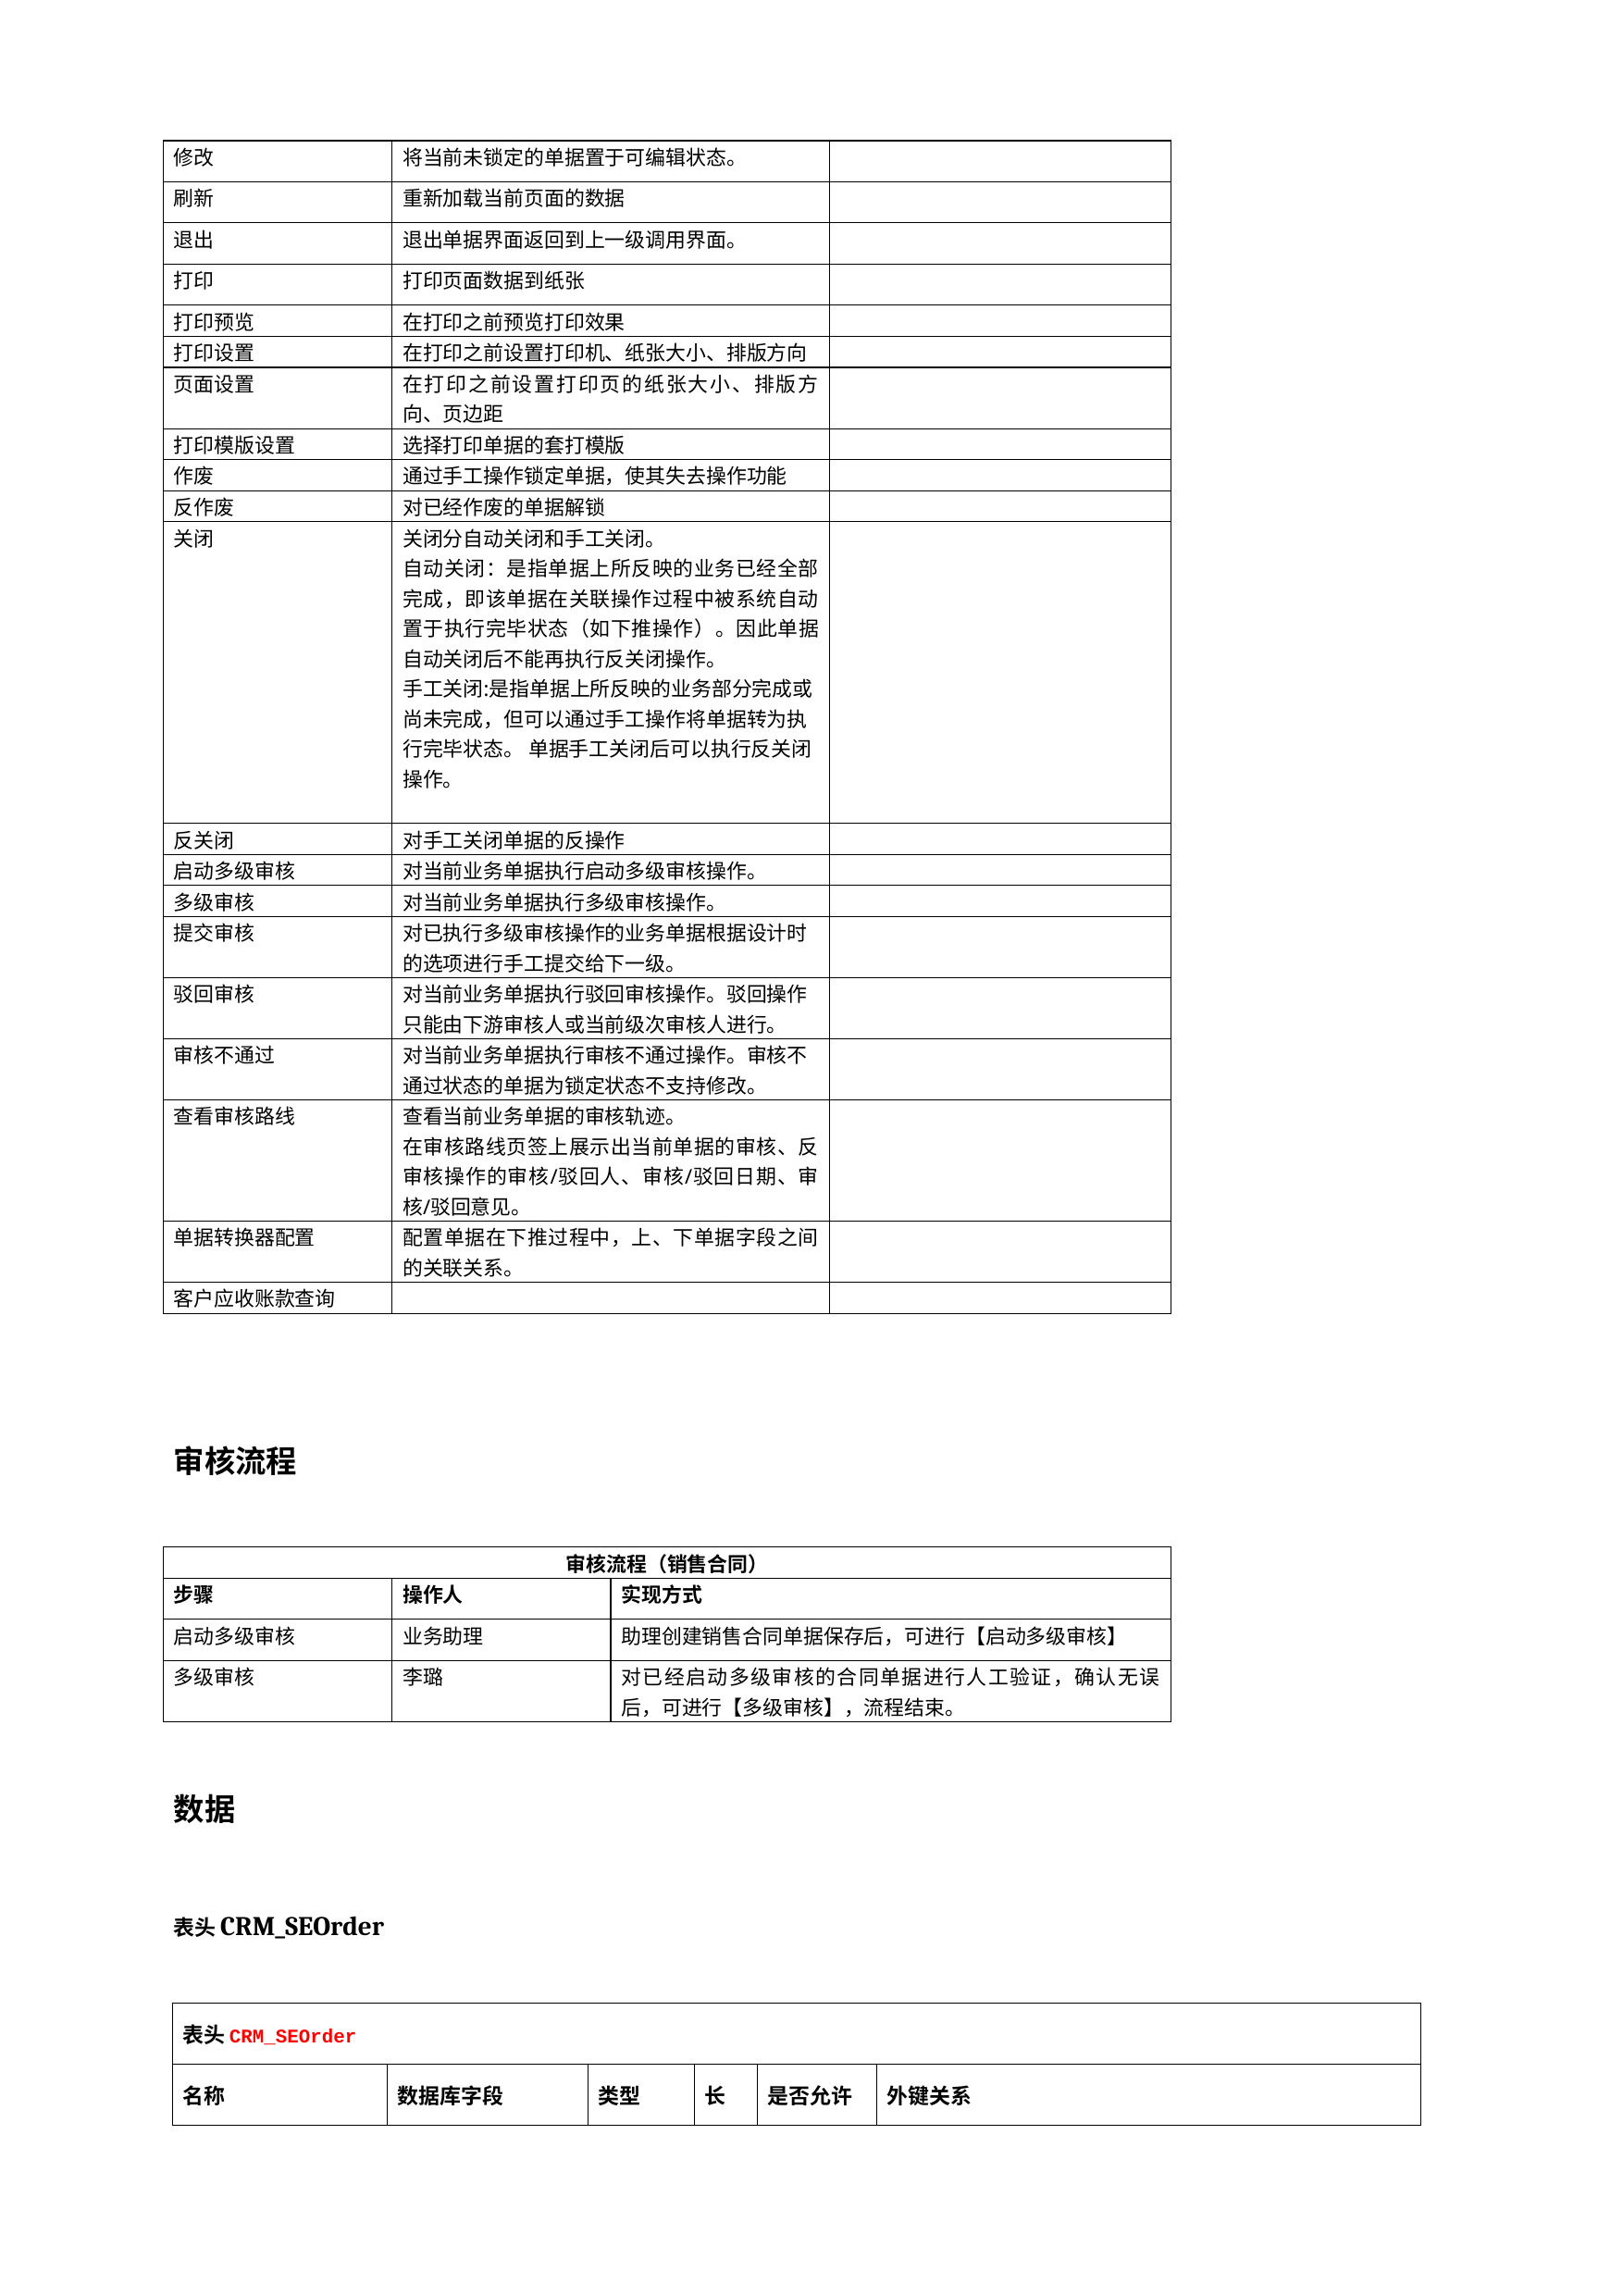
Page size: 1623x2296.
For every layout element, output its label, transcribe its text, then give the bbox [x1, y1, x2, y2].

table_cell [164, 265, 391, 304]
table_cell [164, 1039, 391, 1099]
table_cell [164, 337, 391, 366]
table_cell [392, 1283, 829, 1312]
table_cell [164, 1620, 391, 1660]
subtitle 审核流程 [173, 1429, 1449, 1489]
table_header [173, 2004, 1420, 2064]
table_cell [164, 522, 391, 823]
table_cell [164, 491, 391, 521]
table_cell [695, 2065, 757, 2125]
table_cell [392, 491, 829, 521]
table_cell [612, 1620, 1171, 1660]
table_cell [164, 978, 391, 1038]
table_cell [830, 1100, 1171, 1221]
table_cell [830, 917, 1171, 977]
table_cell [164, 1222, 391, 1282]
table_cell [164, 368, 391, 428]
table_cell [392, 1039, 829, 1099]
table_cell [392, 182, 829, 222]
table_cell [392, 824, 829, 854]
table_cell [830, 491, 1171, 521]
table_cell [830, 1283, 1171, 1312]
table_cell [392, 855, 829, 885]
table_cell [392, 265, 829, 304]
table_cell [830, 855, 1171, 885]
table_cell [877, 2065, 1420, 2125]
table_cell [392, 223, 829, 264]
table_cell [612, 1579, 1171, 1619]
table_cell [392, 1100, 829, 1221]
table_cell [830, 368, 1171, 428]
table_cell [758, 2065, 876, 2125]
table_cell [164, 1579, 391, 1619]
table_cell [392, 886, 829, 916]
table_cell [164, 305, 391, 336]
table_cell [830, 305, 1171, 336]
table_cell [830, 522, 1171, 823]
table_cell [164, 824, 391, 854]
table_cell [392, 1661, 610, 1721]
subtitle 数据 [173, 1777, 1449, 1837]
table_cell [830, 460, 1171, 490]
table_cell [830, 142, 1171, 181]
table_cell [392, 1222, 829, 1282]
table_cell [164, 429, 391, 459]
subtitle 表头CRM_SEOrder [173, 1897, 1449, 1957]
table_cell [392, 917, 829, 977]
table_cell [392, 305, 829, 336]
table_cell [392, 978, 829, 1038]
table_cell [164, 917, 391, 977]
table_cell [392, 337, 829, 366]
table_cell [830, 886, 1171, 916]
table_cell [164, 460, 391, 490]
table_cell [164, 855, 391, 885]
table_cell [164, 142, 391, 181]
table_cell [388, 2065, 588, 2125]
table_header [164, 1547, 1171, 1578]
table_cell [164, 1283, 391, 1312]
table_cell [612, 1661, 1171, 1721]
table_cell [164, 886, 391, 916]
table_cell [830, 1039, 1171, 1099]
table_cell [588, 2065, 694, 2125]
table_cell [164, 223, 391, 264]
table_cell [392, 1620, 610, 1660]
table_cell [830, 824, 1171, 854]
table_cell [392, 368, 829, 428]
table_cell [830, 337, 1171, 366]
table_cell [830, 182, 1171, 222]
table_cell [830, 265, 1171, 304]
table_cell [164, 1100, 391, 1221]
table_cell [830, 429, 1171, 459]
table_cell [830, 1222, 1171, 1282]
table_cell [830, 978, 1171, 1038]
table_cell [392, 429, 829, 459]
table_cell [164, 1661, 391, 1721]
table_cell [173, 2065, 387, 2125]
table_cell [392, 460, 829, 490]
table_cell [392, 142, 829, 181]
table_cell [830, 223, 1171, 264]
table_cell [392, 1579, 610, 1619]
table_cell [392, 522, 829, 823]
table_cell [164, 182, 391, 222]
